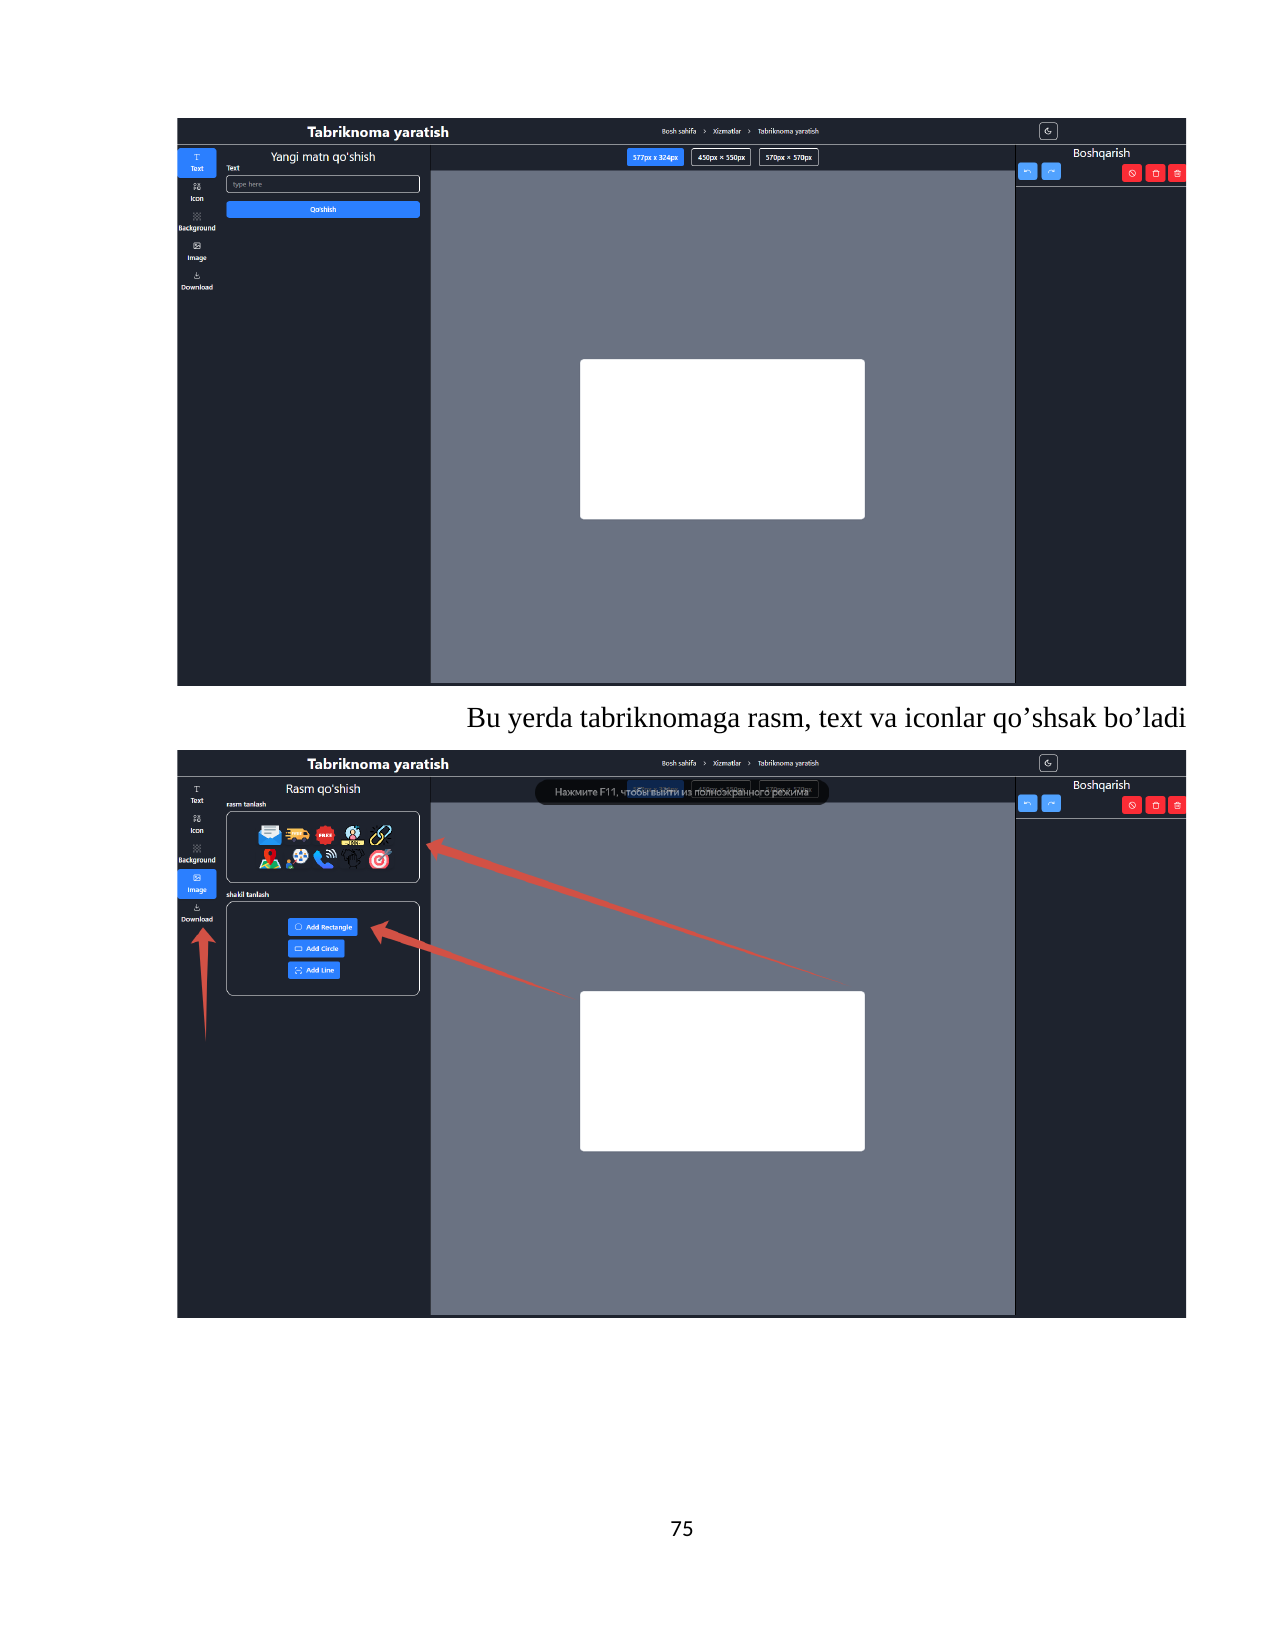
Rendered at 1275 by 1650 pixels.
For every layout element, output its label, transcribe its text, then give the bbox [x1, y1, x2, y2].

picture [177, 118, 1187, 686]
list Bu yerda tabriknomaga rasm, text va iconlar qo’shsak bo’ladi [177, 700, 1186, 733]
picture [177, 750, 1187, 1318]
